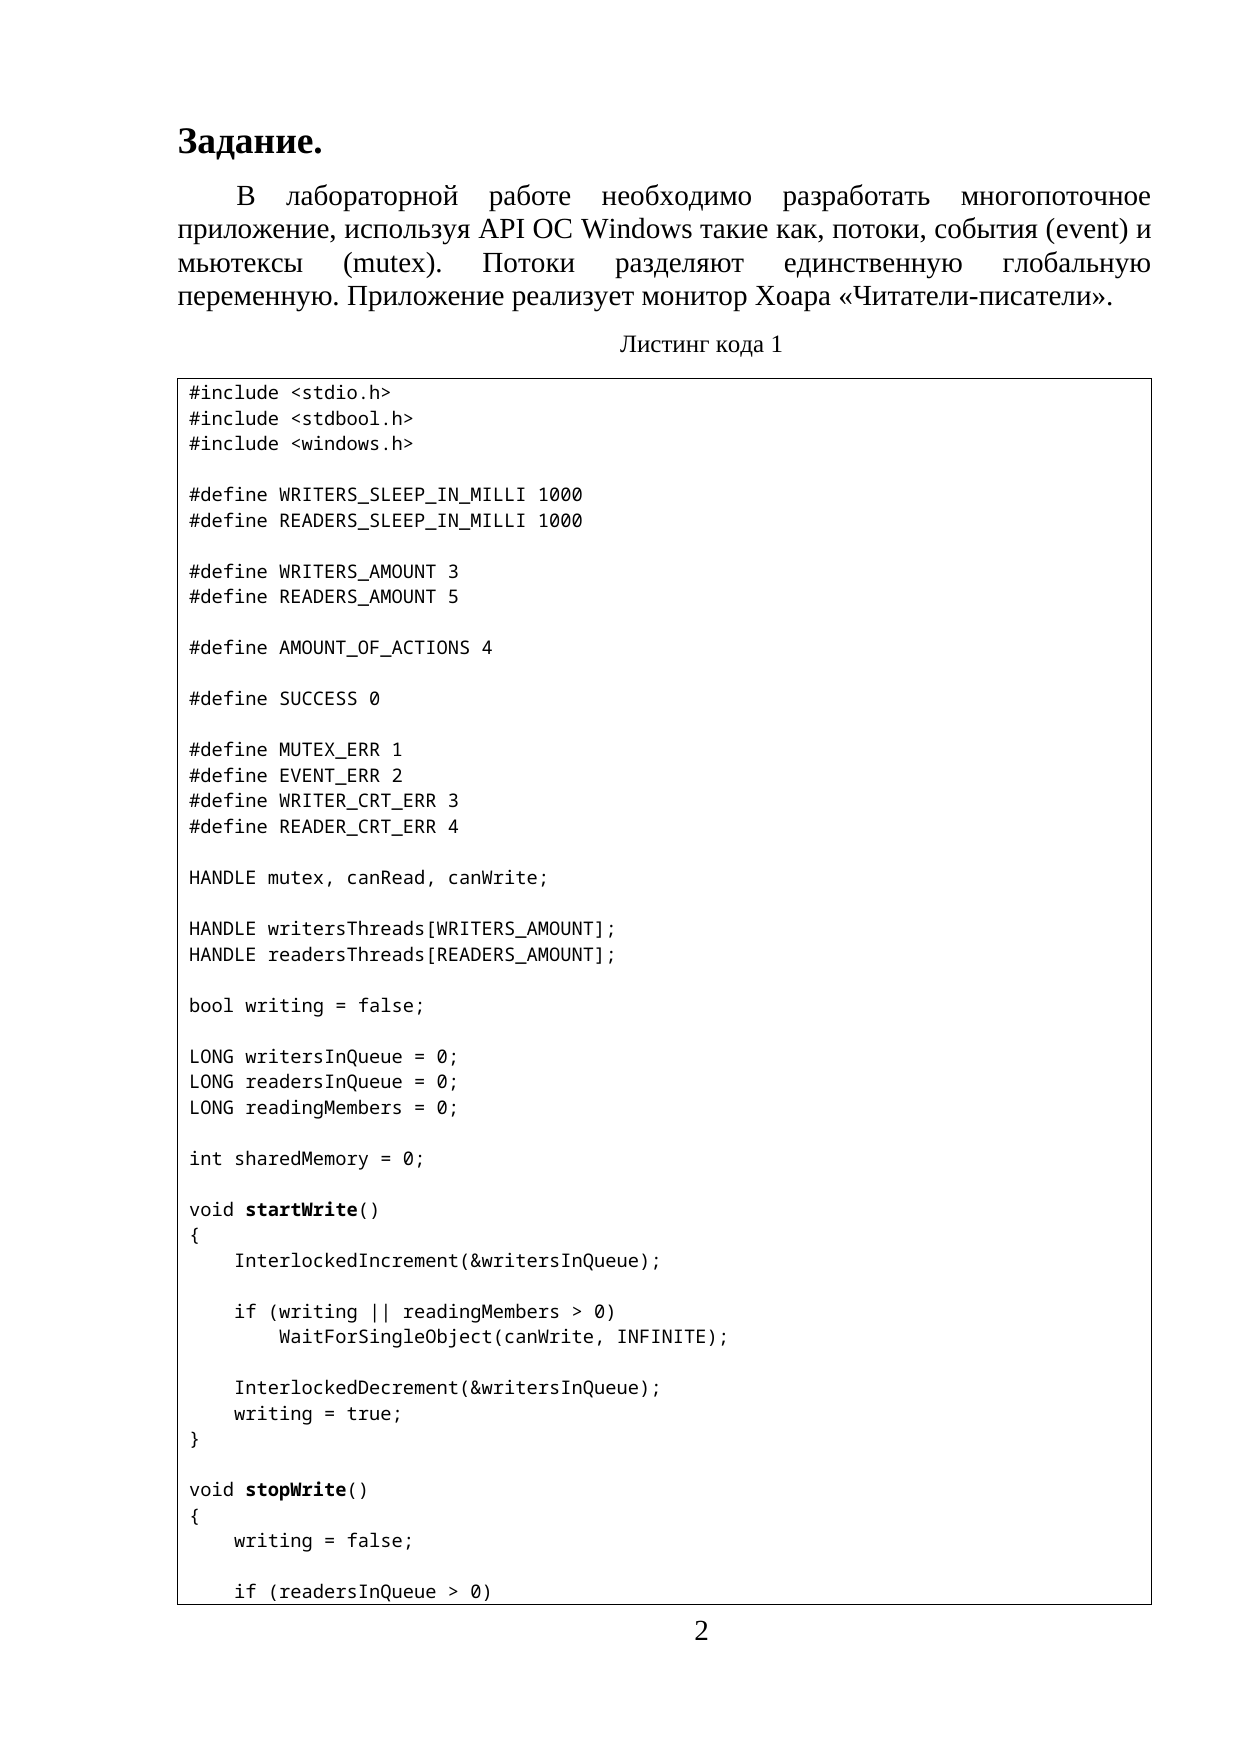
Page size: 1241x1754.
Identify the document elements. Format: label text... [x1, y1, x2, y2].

text Листинг кода 1 [177, 329, 1152, 357]
text В лабораторной работе необходимо разработать многопоточное приложение, используя API ОС Windows такие как, потоки, события (event) и мьютексы (mutex). Потоки разделяют единственную глобальную переменную. Приложение реализует монитор Хоара «Читатели-писатели». [177, 178, 1152, 312]
subtitle Задание. [177, 118, 1152, 161]
